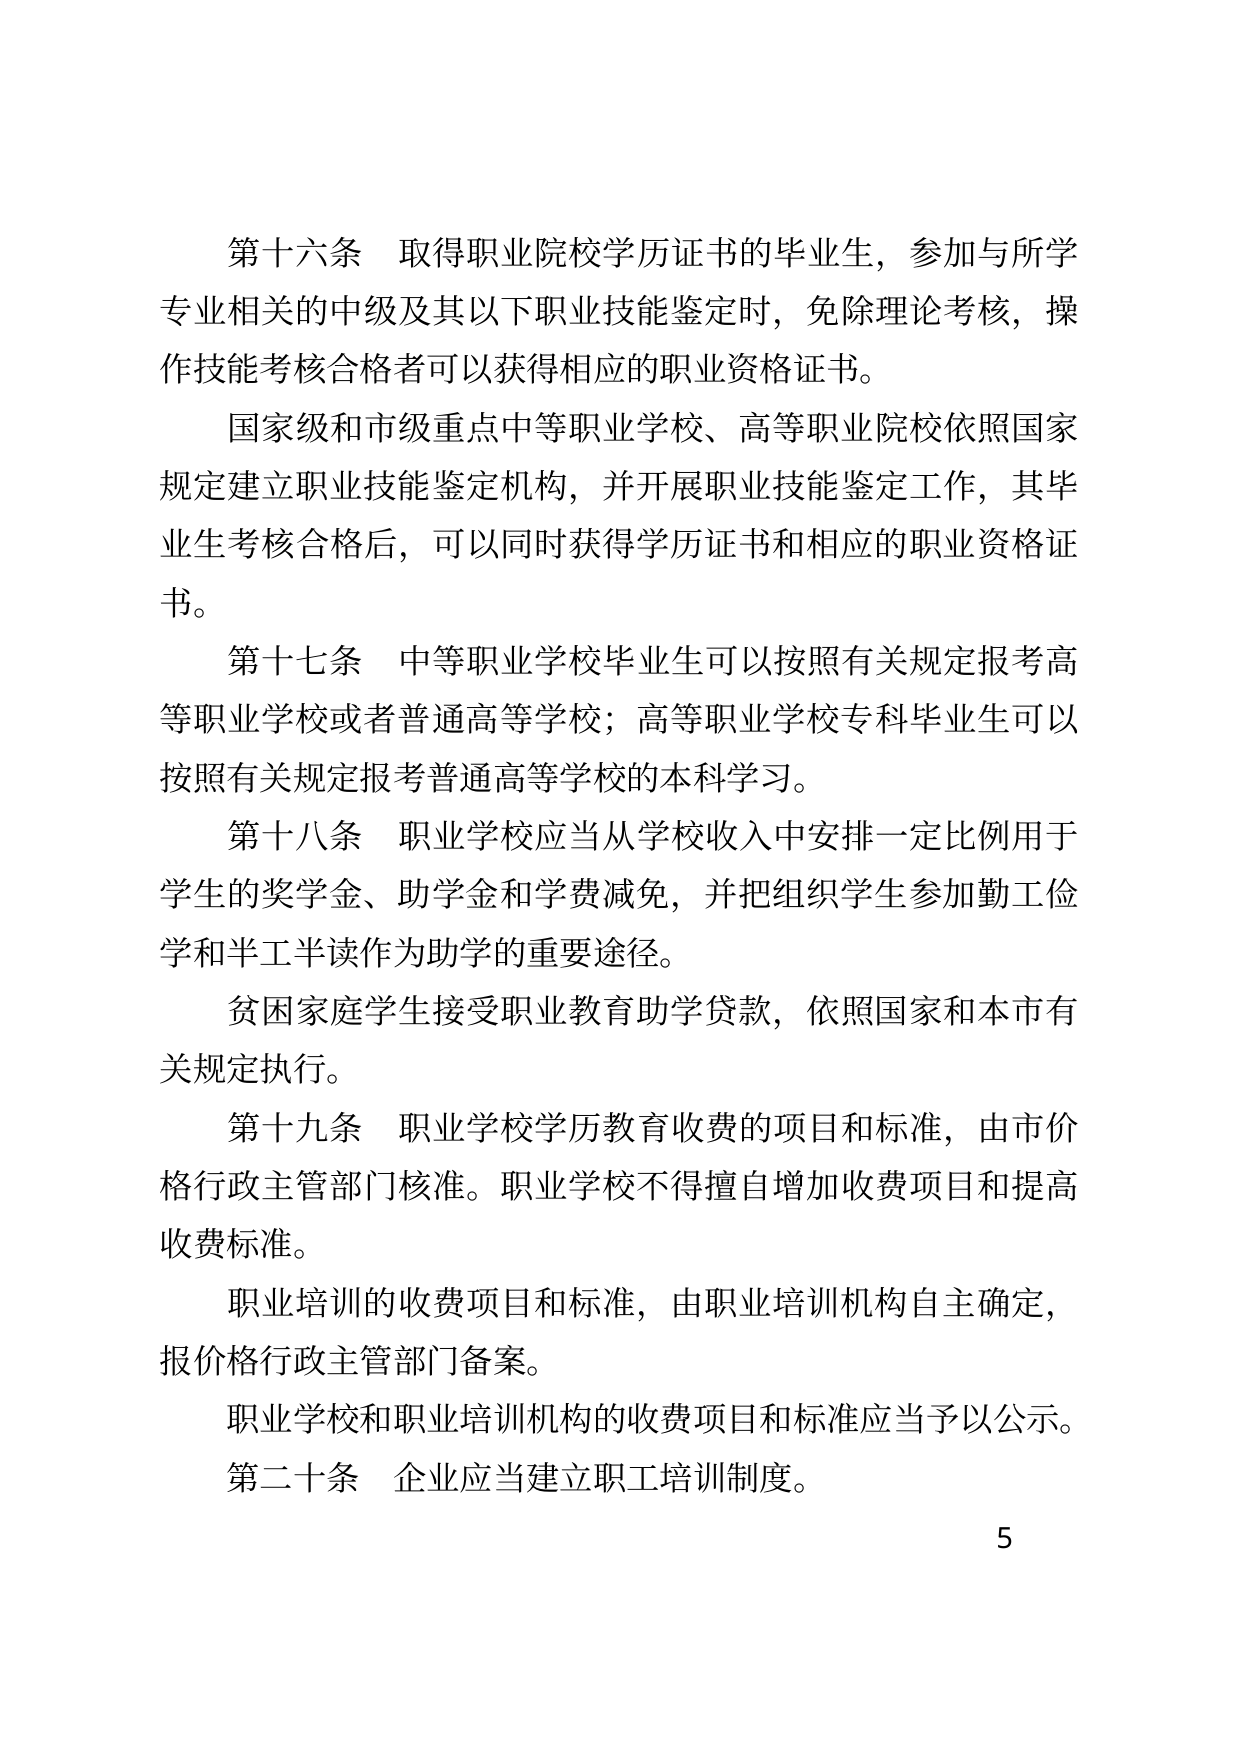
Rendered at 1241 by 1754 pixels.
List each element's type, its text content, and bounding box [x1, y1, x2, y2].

text 第十七条 中等职业学校毕业生可以按照有关规定报考高等职业学校或者普通高等学校；高等职业学校专科毕业生可以按照有关规定报考普通高等学校的本科学习。 [159, 627, 1081, 802]
text 第十六条 取得职业院校学历证书的毕业生，参加与所学专业相关的中级及其以下职业技能鉴定时，免除理论考核，操作技能考核合格者可以获得相应的职业资格证书。 [159, 218, 1081, 393]
text 国家级和市级重点中等职业学校、高等职业院校依照国家规定建立职业技能鉴定机构，并开展职业技能鉴定工作，其毕业生考核合格后，可以同时获得学历证书和相应的职业资格证书。 [159, 393, 1081, 627]
text 第二十条 企业应当建立职工培训制度。 [159, 1443, 1081, 1502]
text 职业学校和职业培训机构的收费项目和标准应当予以公示。 [159, 1385, 1081, 1443]
text 贫困家庭学生接受职业教育助学贷款，依照国家和本市有关规定执行。 [159, 977, 1081, 1093]
text 第十八条 职业学校应当从学校收入中安排一定比例用于学生的奖学金、助学金和学费减免，并把组织学生参加勤工俭学和半工半读作为助学的重要途径。 [159, 802, 1081, 977]
text 第十九条 职业学校学历教育收费的项目和标准，由市价格行政主管部门核准。职业学校不得擅自增加收费项目和提高收费标准。 [159, 1093, 1081, 1268]
text 职业培训的收费项目和标准，由职业培训机构自主确定，报价格行政主管部门备案。 [159, 1268, 1081, 1385]
